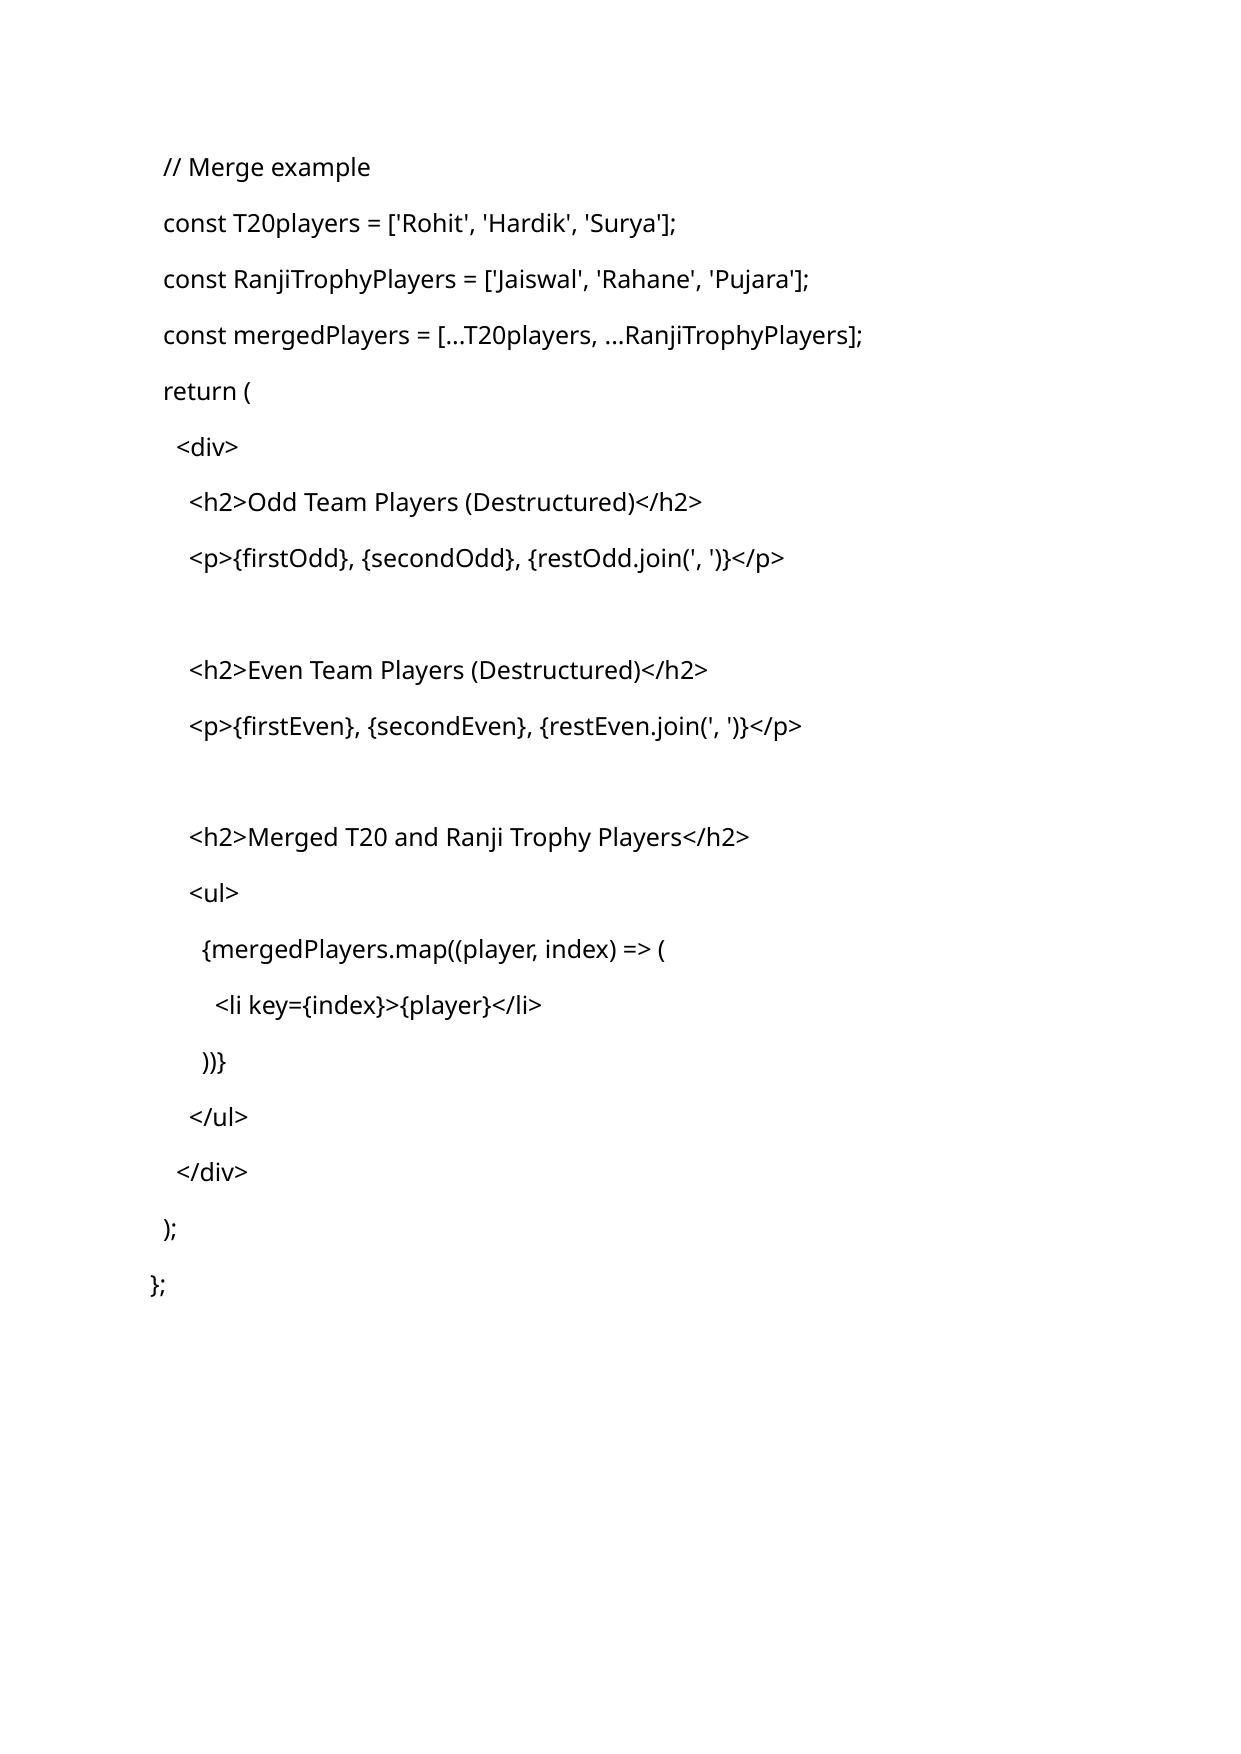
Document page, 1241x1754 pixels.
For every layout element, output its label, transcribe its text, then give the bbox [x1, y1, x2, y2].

text const mergedPlayers = [...T20players, ...RanjiTrophyPlayers]; [150, 317, 1090, 352]
text }; [150, 1267, 1090, 1301]
text ))} [150, 1043, 1090, 1077]
text const RanjiTrophyPlayers = ['Jaiswal', 'Rahane', 'Pujara']; [150, 262, 1090, 296]
text <ul> [150, 876, 1090, 910]
text <h2>Merged T20 and Ranji Trophy Players</h2> [150, 820, 1090, 854]
text <h2>Odd Team Players (Destructured)</h2> [150, 485, 1090, 519]
text <h2>Even Team Players (Destructured)</h2> [150, 652, 1090, 687]
text <p>{firstOdd}, {secondOdd}, {restOdd.join(', ')}</p> [150, 541, 1090, 575]
text {mergedPlayers.map((player, index) => ( [150, 932, 1090, 966]
text const T20players = ['Rohit', 'Hardik', 'Surya']; [150, 206, 1090, 240]
text </div> [150, 1155, 1090, 1189]
text ); [150, 1211, 1090, 1245]
text <p>{firstEven}, {secondEven}, {restEven.join(', ')}</p> [150, 708, 1090, 742]
text </ul> [150, 1099, 1090, 1133]
text <div> [150, 429, 1090, 463]
text <li key={index}>{player}</li> [150, 987, 1090, 1022]
text return ( [150, 373, 1090, 407]
text // Merge example [150, 150, 1090, 184]
